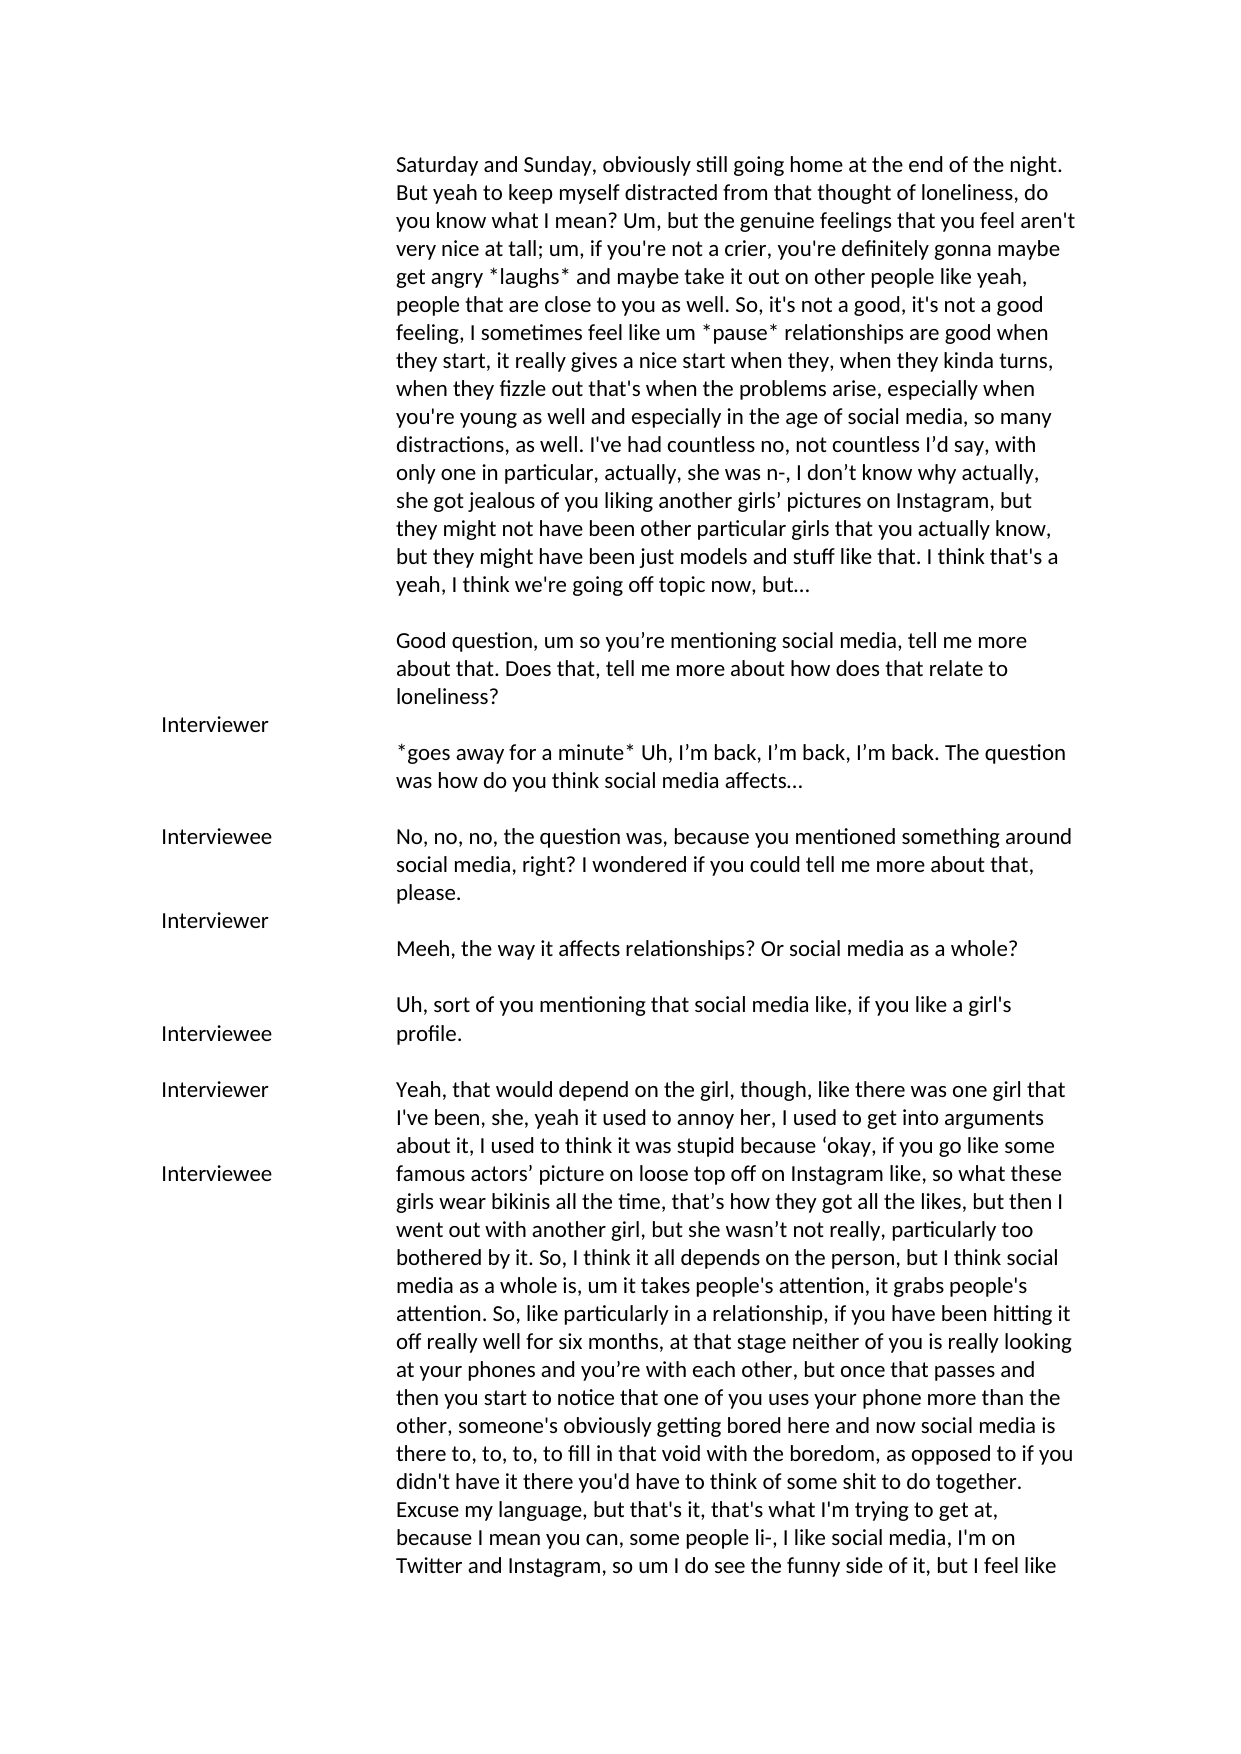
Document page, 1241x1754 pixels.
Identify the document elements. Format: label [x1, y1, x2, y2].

table_header [385, 150, 1088, 1579]
table_header [150, 150, 384, 1579]
